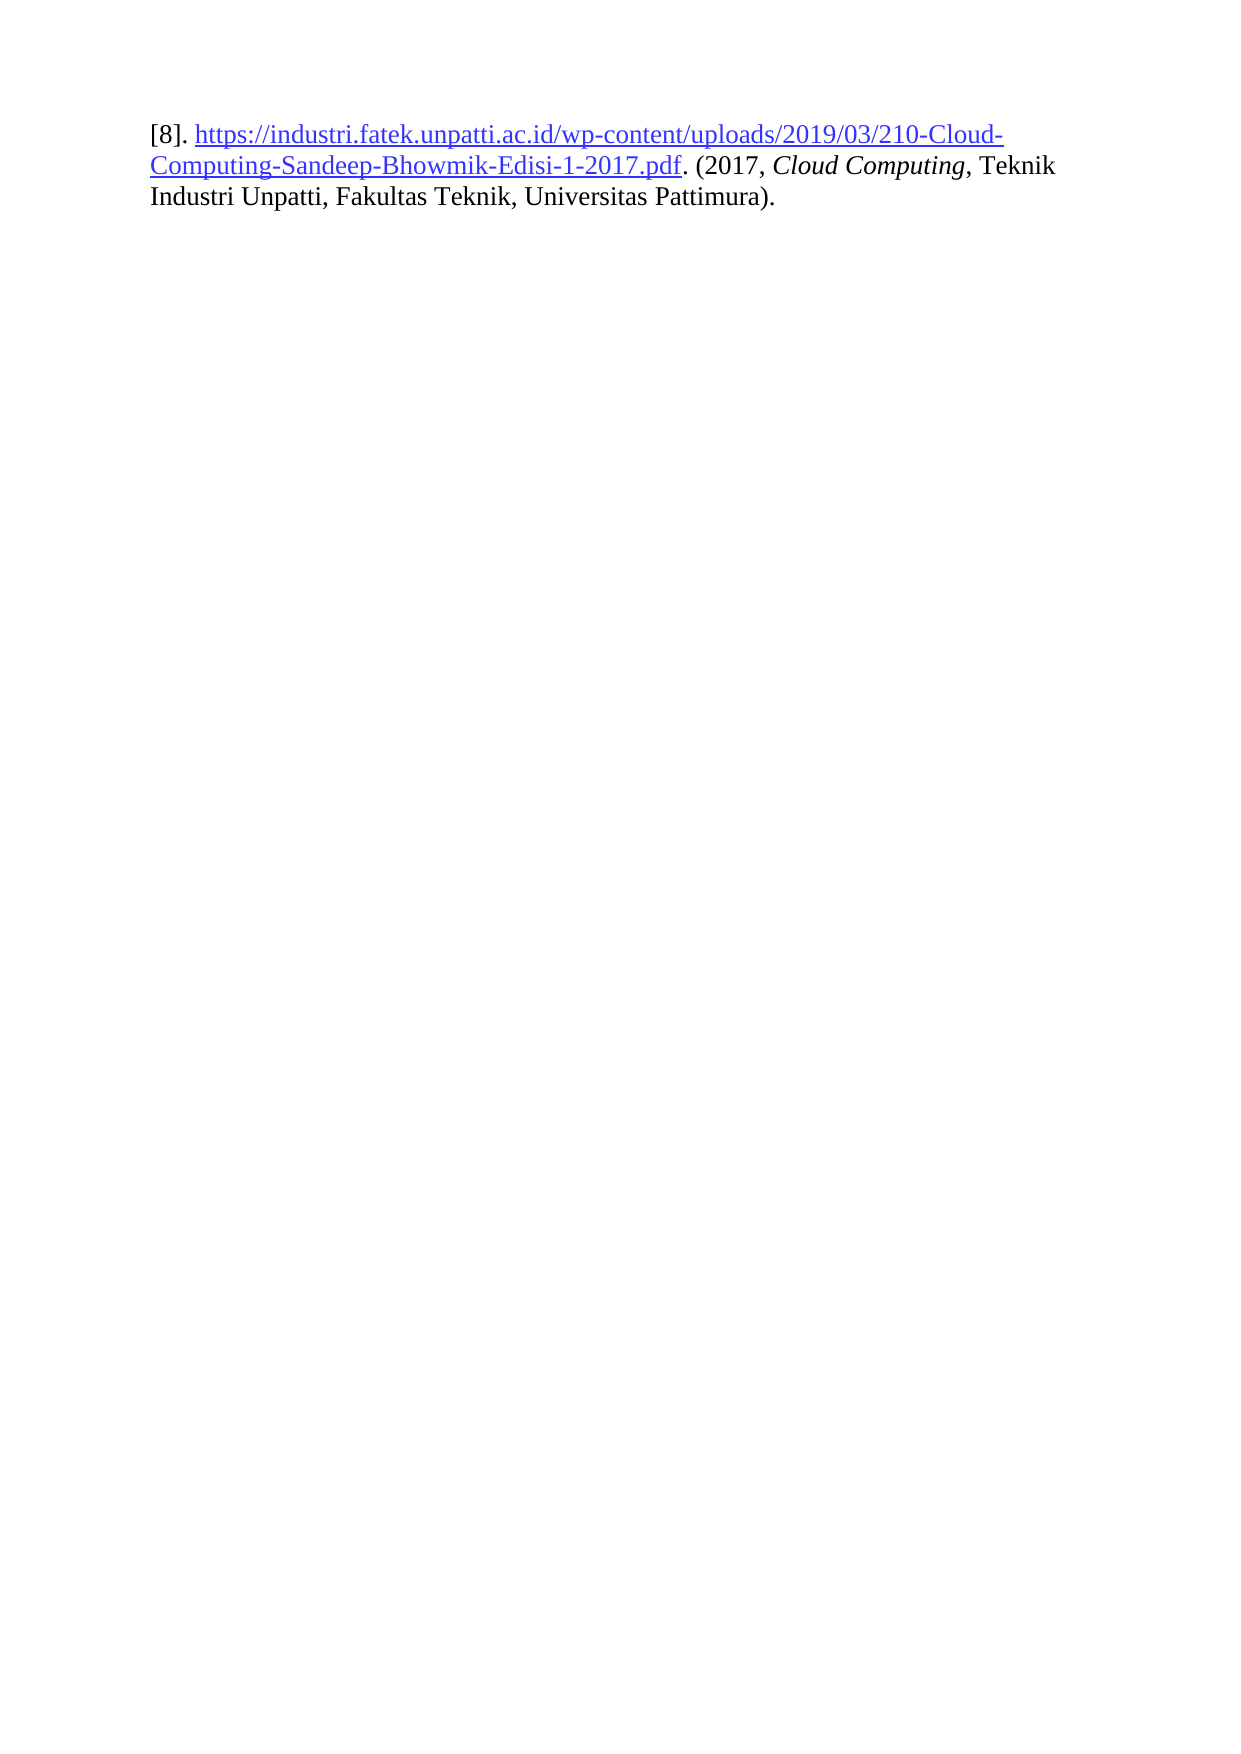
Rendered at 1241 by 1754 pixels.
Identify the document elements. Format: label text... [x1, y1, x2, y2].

text [8]. https://industri.fatek.unpatti.ac.id/wp-content/uploads/2019/03/210-Cloud-Computing-Sandeep-Bhowmik-Edisi-1-2017.pdf. (2017, Cloud Computing, Teknik Industri Unpatti, Fakultas Teknik, Universitas Pattimura). [150, 118, 1090, 212]
